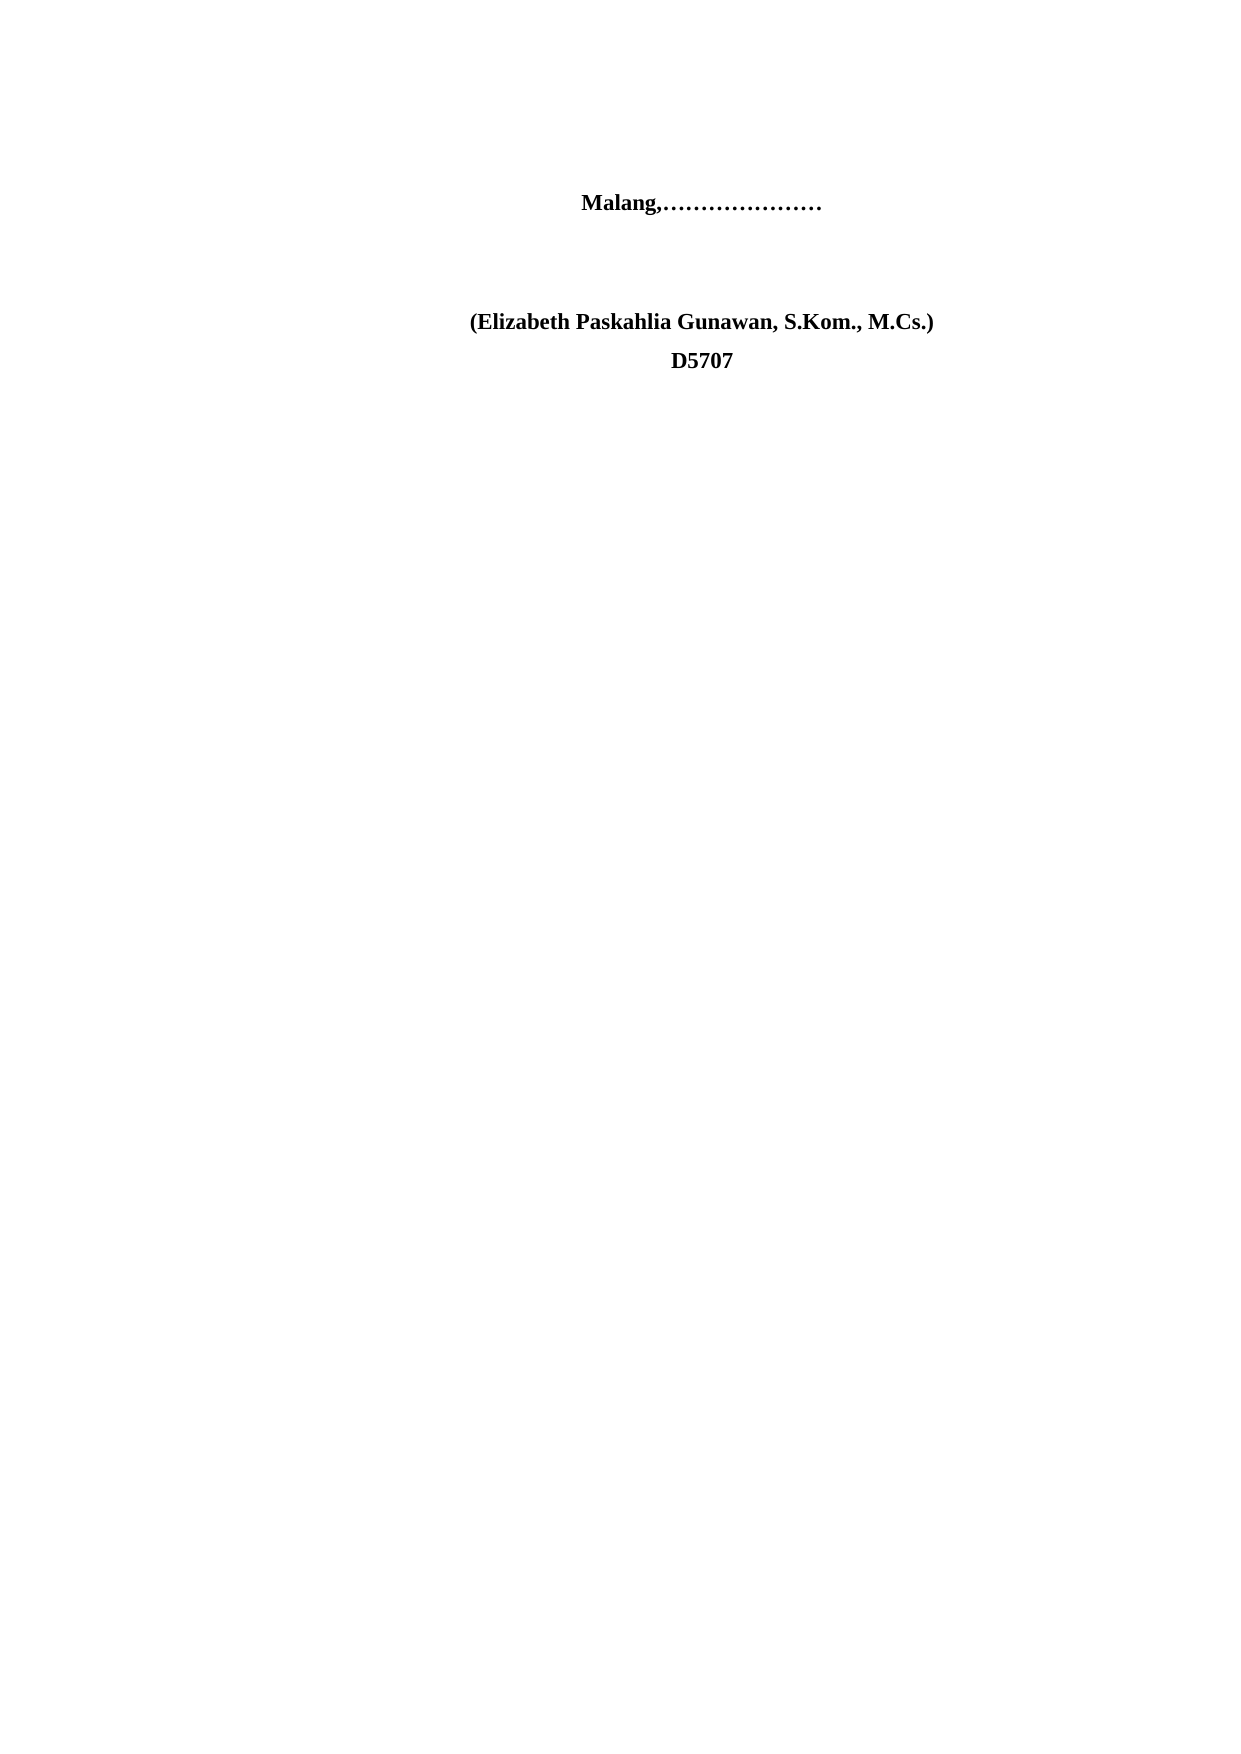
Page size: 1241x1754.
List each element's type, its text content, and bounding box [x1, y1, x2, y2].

list Malang,………………… [313, 189, 1090, 216]
list D5707 [313, 347, 1090, 374]
list (Elizabeth Paskahlia Gunawan, S.Kom., M.Cs.) [313, 308, 1090, 334]
